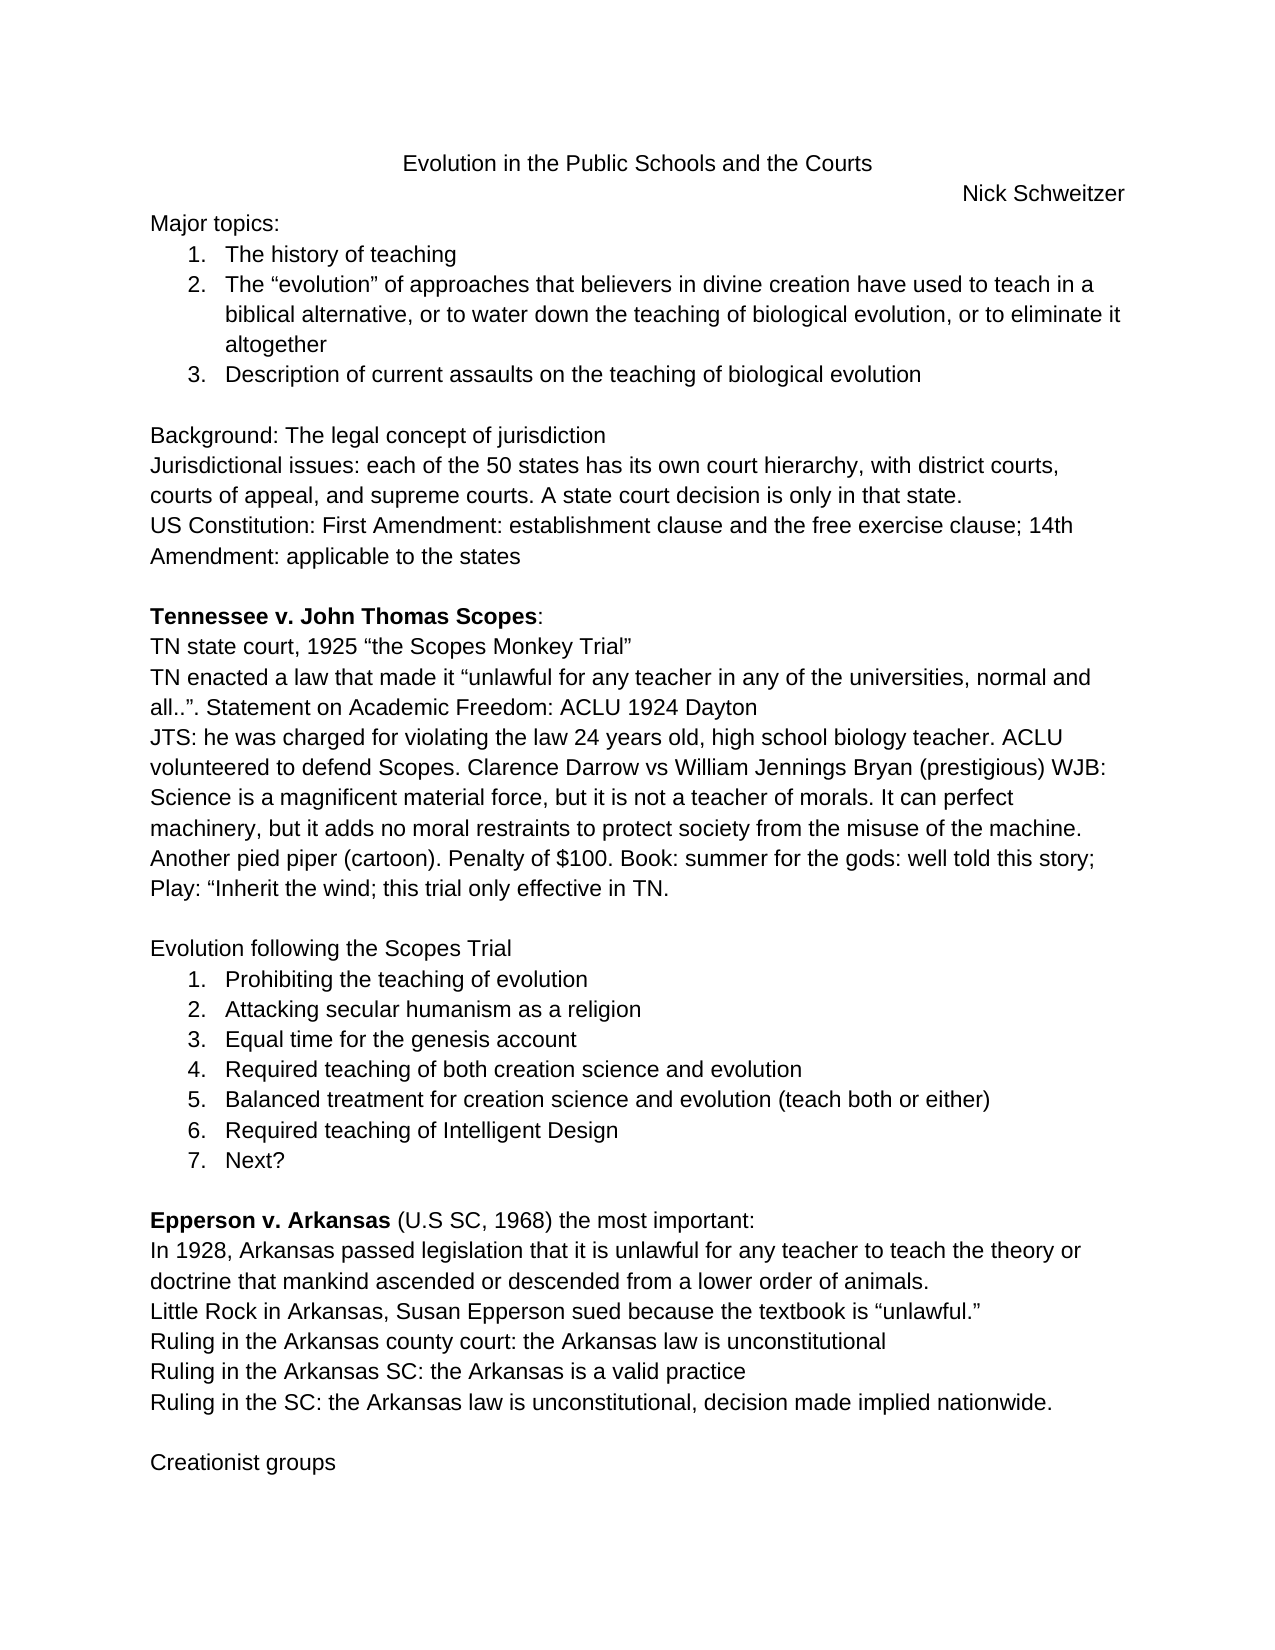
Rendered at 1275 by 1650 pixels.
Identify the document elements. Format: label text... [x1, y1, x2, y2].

text Ruling in the Arkansas SC: the Arkansas is a valid practice [150, 1358, 1125, 1385]
text Little Rock in Arkansas, Susan Epperson sued because the textbook is “unlawful.” [150, 1298, 1125, 1324]
text US Constitution: First Amendment: establishment clause and the free exercise clause; 14th Amendment: applicable to the states [150, 512, 1125, 569]
list The “evolution” of approaches that believers in divine creation have used to teach in a biblical alternative, or to water down the teaching of biological evolution, or to eliminate it altogether [187, 271, 1125, 358]
list Prohibiting the teaching of evolution [187, 966, 1125, 992]
text Tennessee v. John Thomas Scopes: [150, 603, 1125, 629]
list The history of teaching [187, 241, 1125, 267]
list Next? [187, 1147, 1125, 1173]
text In 1928, Arkansas passed legislation that it is unlawful for any teacher to teach the theory or doctrine that mankind ascended or descended from a lower order of animals. [150, 1237, 1125, 1294]
text TN enacted a law that made it “unlawful for any teacher in any of the universities, normal and all..”. Statement on Academic Freedom: ACLU 1924 Dayton [150, 663, 1125, 720]
list Attacking secular humanism as a religion [187, 996, 1125, 1022]
text Major topics: [150, 210, 1125, 237]
text Jurisdictional issues: each of the 50 states has its own court hierarchy, with district courts, courts of appeal, and supreme courts. A state court decision is only in that state. [150, 452, 1125, 509]
text Evolution following the Scopes Trial [150, 935, 1125, 962]
list Required teaching of Intelligent Design [187, 1117, 1125, 1143]
list Description of current assaults on the teaching of biological evolution [187, 361, 1125, 388]
text Creationist groups [150, 1449, 1125, 1475]
list Balanced treatment for creation science and evolution (teach both or either) [187, 1086, 1125, 1113]
text Ruling in the Arkansas county court: the Arkansas law is unconstitutional [150, 1328, 1125, 1354]
list Required teaching of both creation science and evolution [187, 1056, 1125, 1083]
text JTS: he was charged for violating the law 24 years old, high school biology teacher. ACLU volunteered to defend Scopes. Clarence Darrow vs William Jennings Bryan (prestigious) WJB: Science is a magnificent material force, but it is not a teacher of morals. It can perfect machinery, but it adds no moral restraints to protect society from the misuse of the machine. Another pied piper (cartoon). Penalty of $100. Book: summer for the gods: well told this story; Play: “Inherit the wind; this trial only effective in TN. [150, 724, 1125, 901]
list Equal time for the genesis account [187, 1026, 1125, 1052]
text Nick Schweitzer [150, 180, 1125, 207]
text TN state court, 1925 “the Scopes Monkey Trial” [150, 633, 1125, 660]
text Epperson v. Arkansas (U.S SC, 1968) the most important: [150, 1207, 1125, 1234]
text Background: The legal concept of jurisdiction [150, 422, 1125, 448]
text Evolution in the Public Schools and the Courts [150, 150, 1125, 176]
text Ruling in the SC: the Arkansas law is unconstitutional, decision made implied nationwide. [150, 1388, 1125, 1415]
